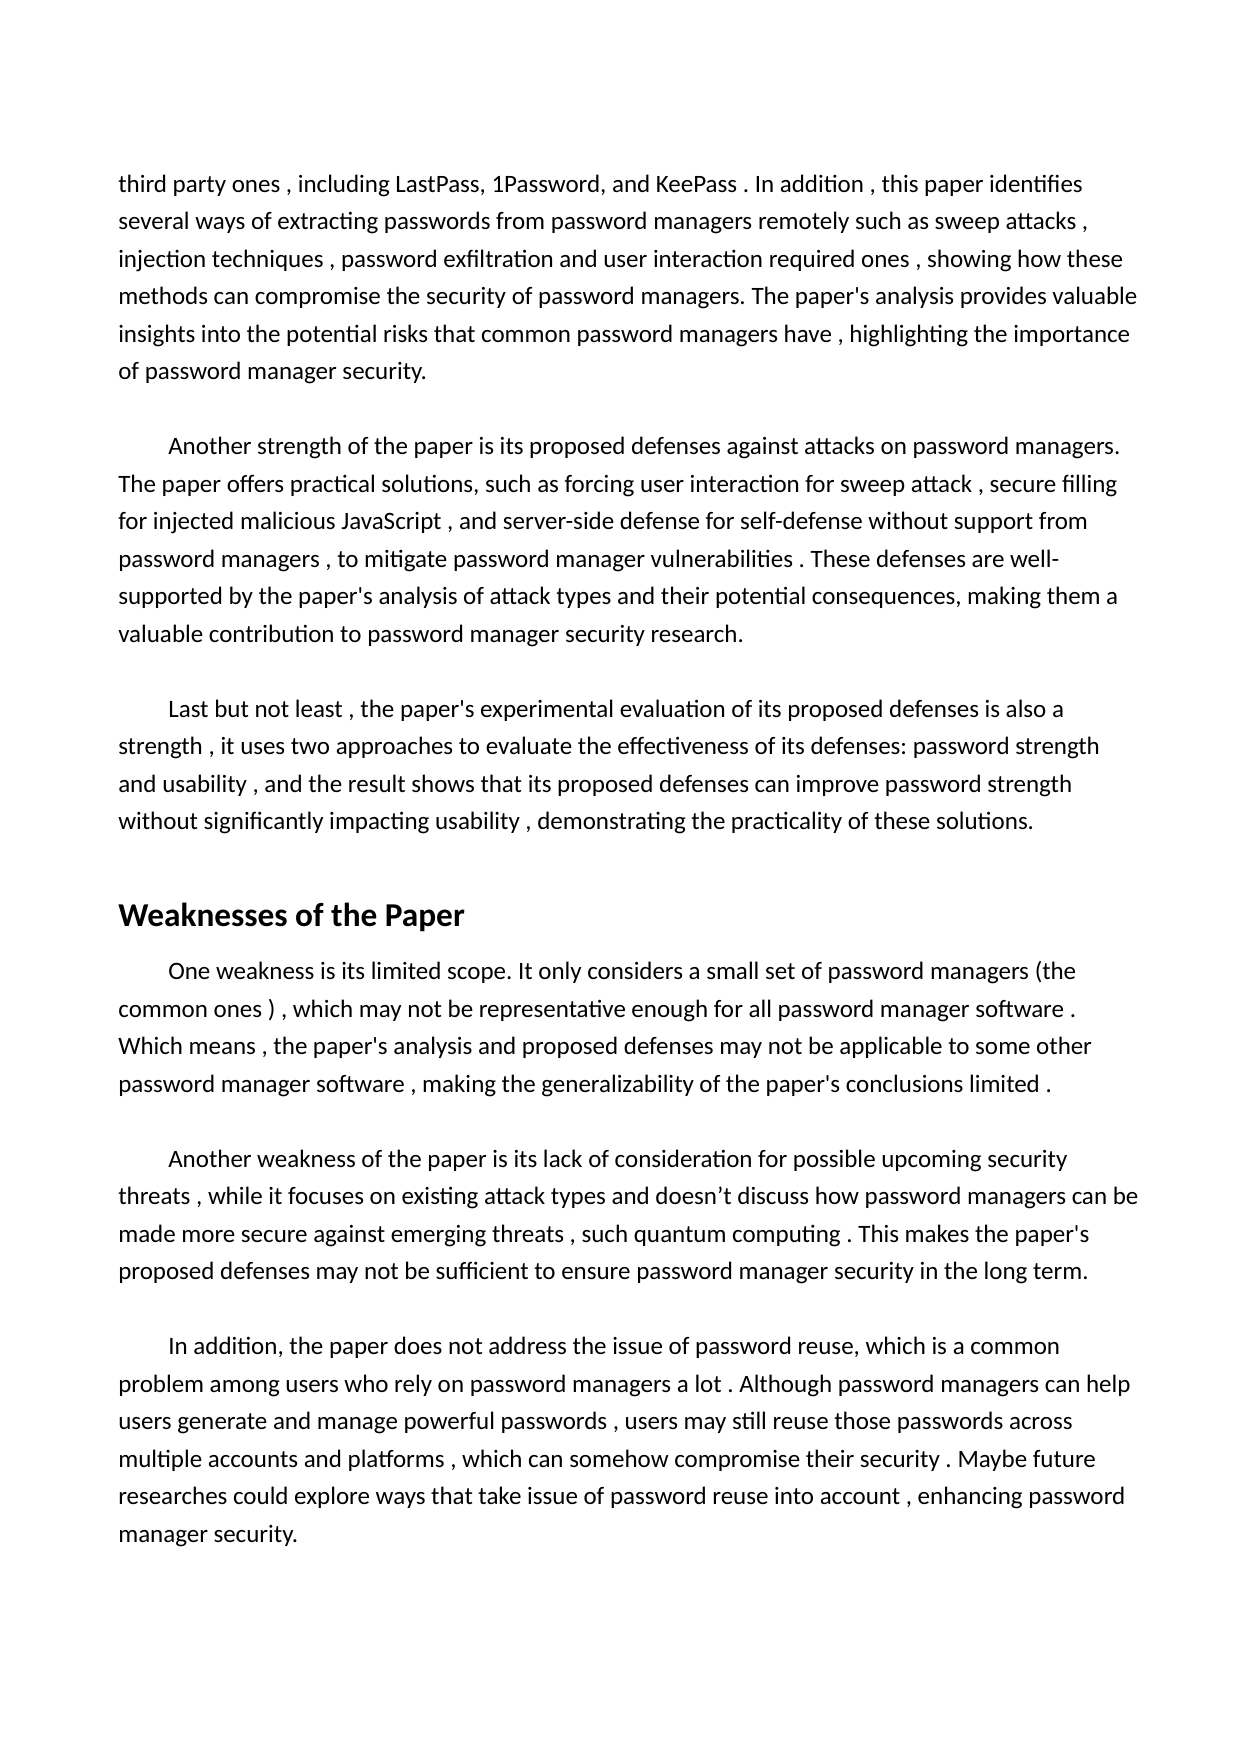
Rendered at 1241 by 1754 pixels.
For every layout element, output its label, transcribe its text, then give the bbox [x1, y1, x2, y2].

text One weakness is its limited scope. It only considers a small set of password managers (the common ones ) , which may not be representative enough for all password manager software . Which means , the paper's analysis and proposed defenses may not be applicable to some other password manager software , making the generalizability of the paper's conclusions limited . [118, 952, 1140, 1102]
text Another weakness of the paper is its lack of consideration for possible upcoming security threats , while it focuses on existing attack types and doesn’t discuss how password managers can be made more secure against emerging threats , such quantum computing . This makes the paper's proposed defenses may not be sufficient to ensure password manager security in the long term. [118, 1139, 1140, 1289]
text Weaknesses of the Paper [118, 877, 1140, 952]
text Another strength of the paper is its proposed defenses against attacks on password managers. The paper offers practical solutions, such as forcing user interaction for sweep attack , secure filling for injected malicious JavaScript , and server-side defense for self-defense without support from password managers , to mitigate password manager vulnerabilities . These defenses are well-supported by the paper's analysis of attack types and their potential consequences, making them a valuable contribution to password manager security research. [118, 427, 1140, 652]
text Last but not least , the paper's experimental evaluation of its proposed defenses is also a strength , it uses two approaches to evaluate the effectiveness of its defenses: password strength and usability , and the result shows that its proposed defenses can improve password strength without significantly impacting usability , demonstrating the practicality of these solutions. [118, 689, 1140, 839]
text In addition, the paper does not address the issue of password reuse, which is a common problem among users who rely on password managers a lot . Although password managers can help users generate and manage powerful passwords , users may still reuse those passwords across multiple accounts and platforms , which can somehow compromise their security . Maybe future researches could explore ways that take issue of password reuse into account , enhancing password manager security. [118, 1327, 1140, 1552]
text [118, 164, 1140, 389]
